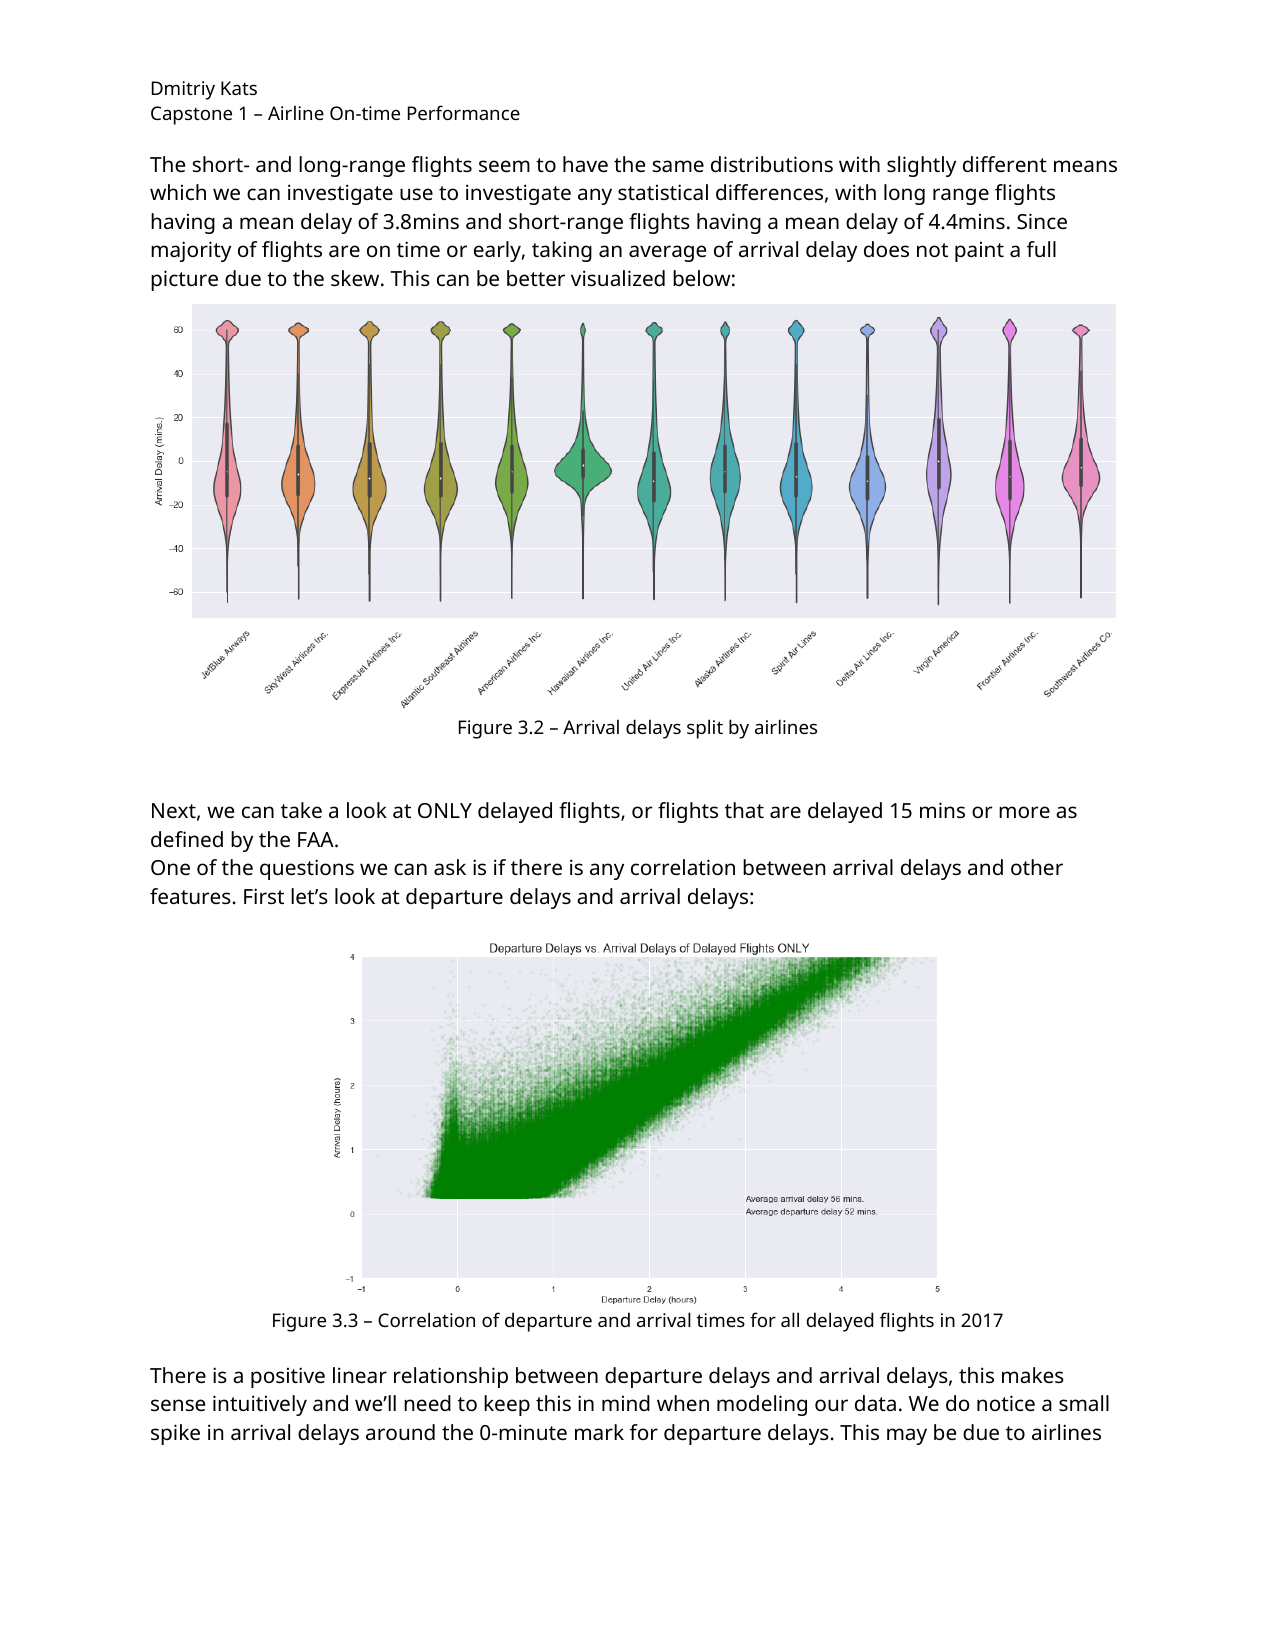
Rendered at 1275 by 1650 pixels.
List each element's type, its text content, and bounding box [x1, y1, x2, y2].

picture [150, 292, 1125, 715]
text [150, 1361, 1125, 1446]
text Figure 3.2 – Arrival delays split by airlines [150, 715, 1125, 740]
text One of the questions we can ask is if there is any correlation between arrival delays and other features. First let’s look at departure delays and arrival delays: [150, 853, 1125, 910]
text Next, we can take a look at ONLY delayed flights, or flights that are delayed 15 mins or more as defined by the FAA. [150, 797, 1125, 853]
text The short- and long-range flights seem to have the same distributions with slightly different means which we can investigate use to investigate any statistical differences, with long range flights having a mean delay of 3.8mins and short-range flights having a mean delay of 4.4mins. Since majority of flights are on time or early, taking an average of arrival delay does not paint a full picture due to the skew. This can be better visualized below: [150, 150, 1125, 292]
text Figure 3.3 – Correlation of departure and arrival times for all delayed flights in 2017 [150, 1307, 1125, 1333]
picture [329, 938, 946, 1308]
